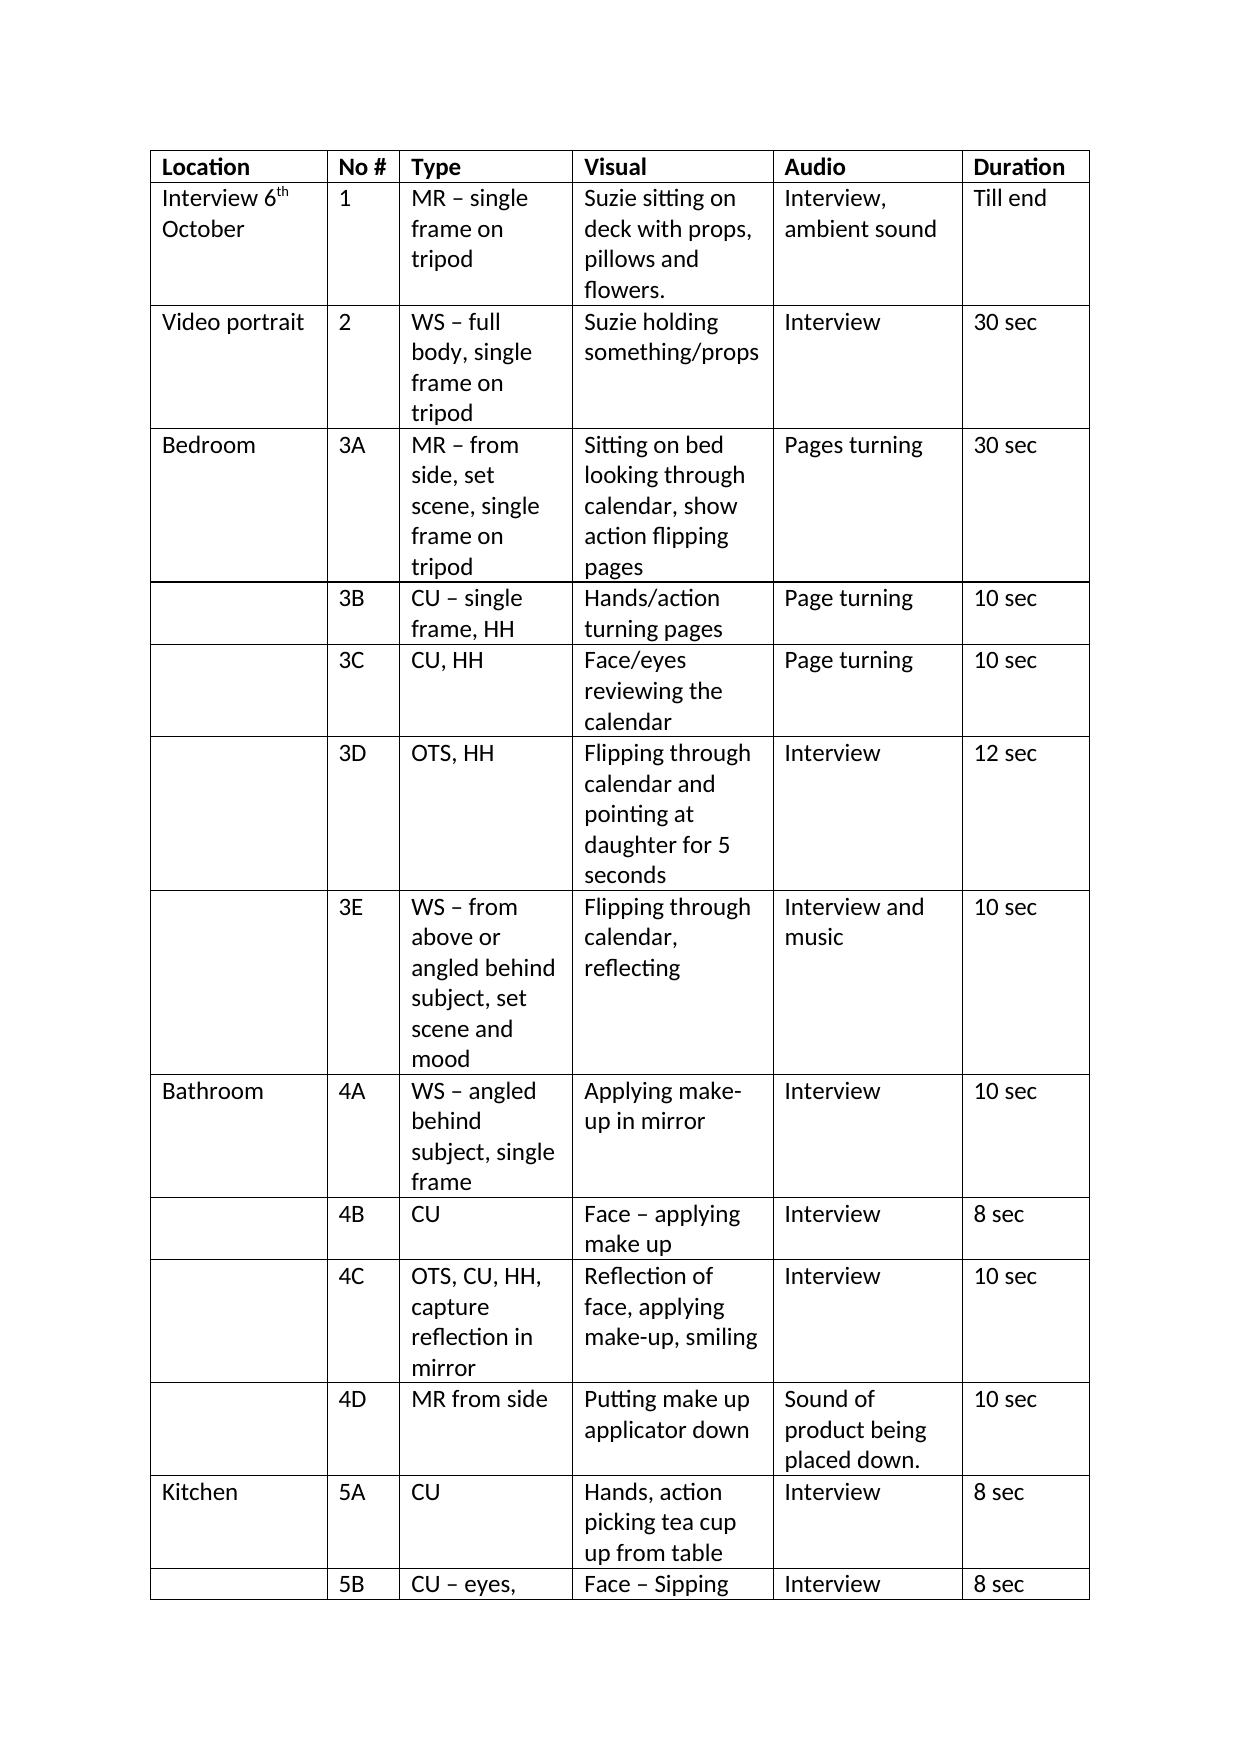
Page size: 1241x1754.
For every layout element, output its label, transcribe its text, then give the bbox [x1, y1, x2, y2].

table_cell Suzie sitting on deck with props, pillows and flowers. [573, 183, 773, 305]
table_cell Applying make-up in mirror [573, 1075, 773, 1197]
table_header Location [151, 151, 327, 182]
table_cell Interview, ambient sound [774, 183, 962, 305]
table_cell WS – angled behind subject, single frame [400, 1075, 572, 1197]
table_cell 4B [328, 1198, 399, 1259]
table_cell 10 sec [963, 1075, 1089, 1197]
table_cell 10 sec [963, 1260, 1089, 1382]
table_cell 8 sec [963, 1198, 1089, 1259]
table_cell 2 [328, 306, 399, 428]
table_cell 4A [328, 1075, 399, 1197]
table_cell Interview [774, 1075, 962, 1197]
table_cell Bedroom [151, 429, 327, 581]
table_cell Interview and music [774, 891, 962, 1074]
table_cell MR from side [400, 1383, 572, 1475]
table_cell 8 sec [963, 1476, 1089, 1567]
table_cell Till end [963, 183, 1089, 305]
table_cell Flipping through calendar, reflecting [573, 891, 773, 1074]
table_cell [151, 1383, 327, 1475]
table_header No # [328, 151, 399, 182]
table_cell CU – single frame, HH [400, 583, 572, 643]
table_cell 3C [328, 645, 399, 736]
table_cell 4D [328, 1383, 399, 1475]
table_cell 30 sec [963, 306, 1089, 428]
table_header Duration [963, 151, 1089, 182]
table_cell MR – from side, set scene, single frame on tripod [400, 429, 572, 581]
table_cell 3A [328, 429, 399, 581]
table_cell 3E [328, 891, 399, 1074]
table_cell Flipping through calendar and pointing at daughter for 5 seconds [573, 737, 773, 890]
table_cell 10 sec [963, 583, 1089, 643]
table_cell Interview [774, 1198, 962, 1259]
table_cell [151, 1569, 327, 1599]
table_cell OTS, HH [400, 737, 572, 890]
table_cell Sound of product being placed down. [774, 1383, 962, 1475]
table_cell WS – from above or angled behind subject, set scene and mood [400, 891, 572, 1074]
table_cell 10 sec [963, 891, 1089, 1074]
table_cell CU [400, 1476, 572, 1567]
table_cell 1 [328, 183, 399, 305]
table_cell Video portrait [151, 306, 327, 428]
table_cell Page turning [774, 645, 962, 736]
table_cell 4C [328, 1260, 399, 1382]
table_cell 8 sec [963, 1569, 1089, 1599]
table_cell Suzie holding something/props [573, 306, 773, 428]
table_cell Hands/action turning pages [573, 583, 773, 643]
table_cell 12 sec [963, 737, 1089, 890]
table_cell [573, 1569, 773, 1599]
table_cell Reflection of face, applying make-up, smiling [573, 1260, 773, 1382]
table_cell 5B [328, 1569, 399, 1599]
table_cell [151, 1260, 327, 1382]
table_cell [151, 891, 327, 1074]
table_cell Interview [774, 306, 962, 428]
table_cell OTS, CU, HH, capture reflection in mirror [400, 1260, 572, 1382]
table_header Audio [774, 151, 962, 182]
table_cell Pages turning [774, 429, 962, 581]
table_cell WS – full body, single frame on tripod [400, 306, 572, 428]
table_cell Putting make up applicator down [573, 1383, 773, 1475]
table_cell 10 sec [963, 1383, 1089, 1475]
table_cell Interview [774, 737, 962, 890]
table_cell 3D [328, 737, 399, 890]
table_cell Bathroom [151, 1075, 327, 1197]
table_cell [400, 1569, 572, 1599]
table_cell Page turning [774, 583, 962, 643]
table_cell 10 sec [963, 645, 1089, 736]
table_cell 30 sec [963, 429, 1089, 581]
table_cell [151, 583, 327, 643]
table_cell Interview [774, 1476, 962, 1567]
table_cell CU, HH [400, 645, 572, 736]
table_cell Interview [774, 1260, 962, 1382]
table_cell [151, 645, 327, 736]
table_cell CU [400, 1198, 572, 1259]
table_cell Face – applying make up [573, 1198, 773, 1259]
table_cell 5A [328, 1476, 399, 1567]
table_header Type [400, 151, 572, 182]
table_cell Face/eyes reviewing the calendar [573, 645, 773, 736]
table_cell Sitting on bed looking through calendar, show action flipping pages [573, 429, 773, 581]
table_cell Interview [774, 1569, 962, 1599]
table_cell 3B [328, 583, 399, 643]
table_cell MR – single frame on tripod [400, 183, 572, 305]
table_cell Hands, action picking tea cup up from table [573, 1476, 773, 1567]
table_cell Interview 6th October [151, 183, 327, 305]
table_cell [151, 737, 327, 890]
table_header Visual [573, 151, 773, 182]
table_cell Kitchen [151, 1476, 327, 1567]
table_cell [151, 1198, 327, 1259]
